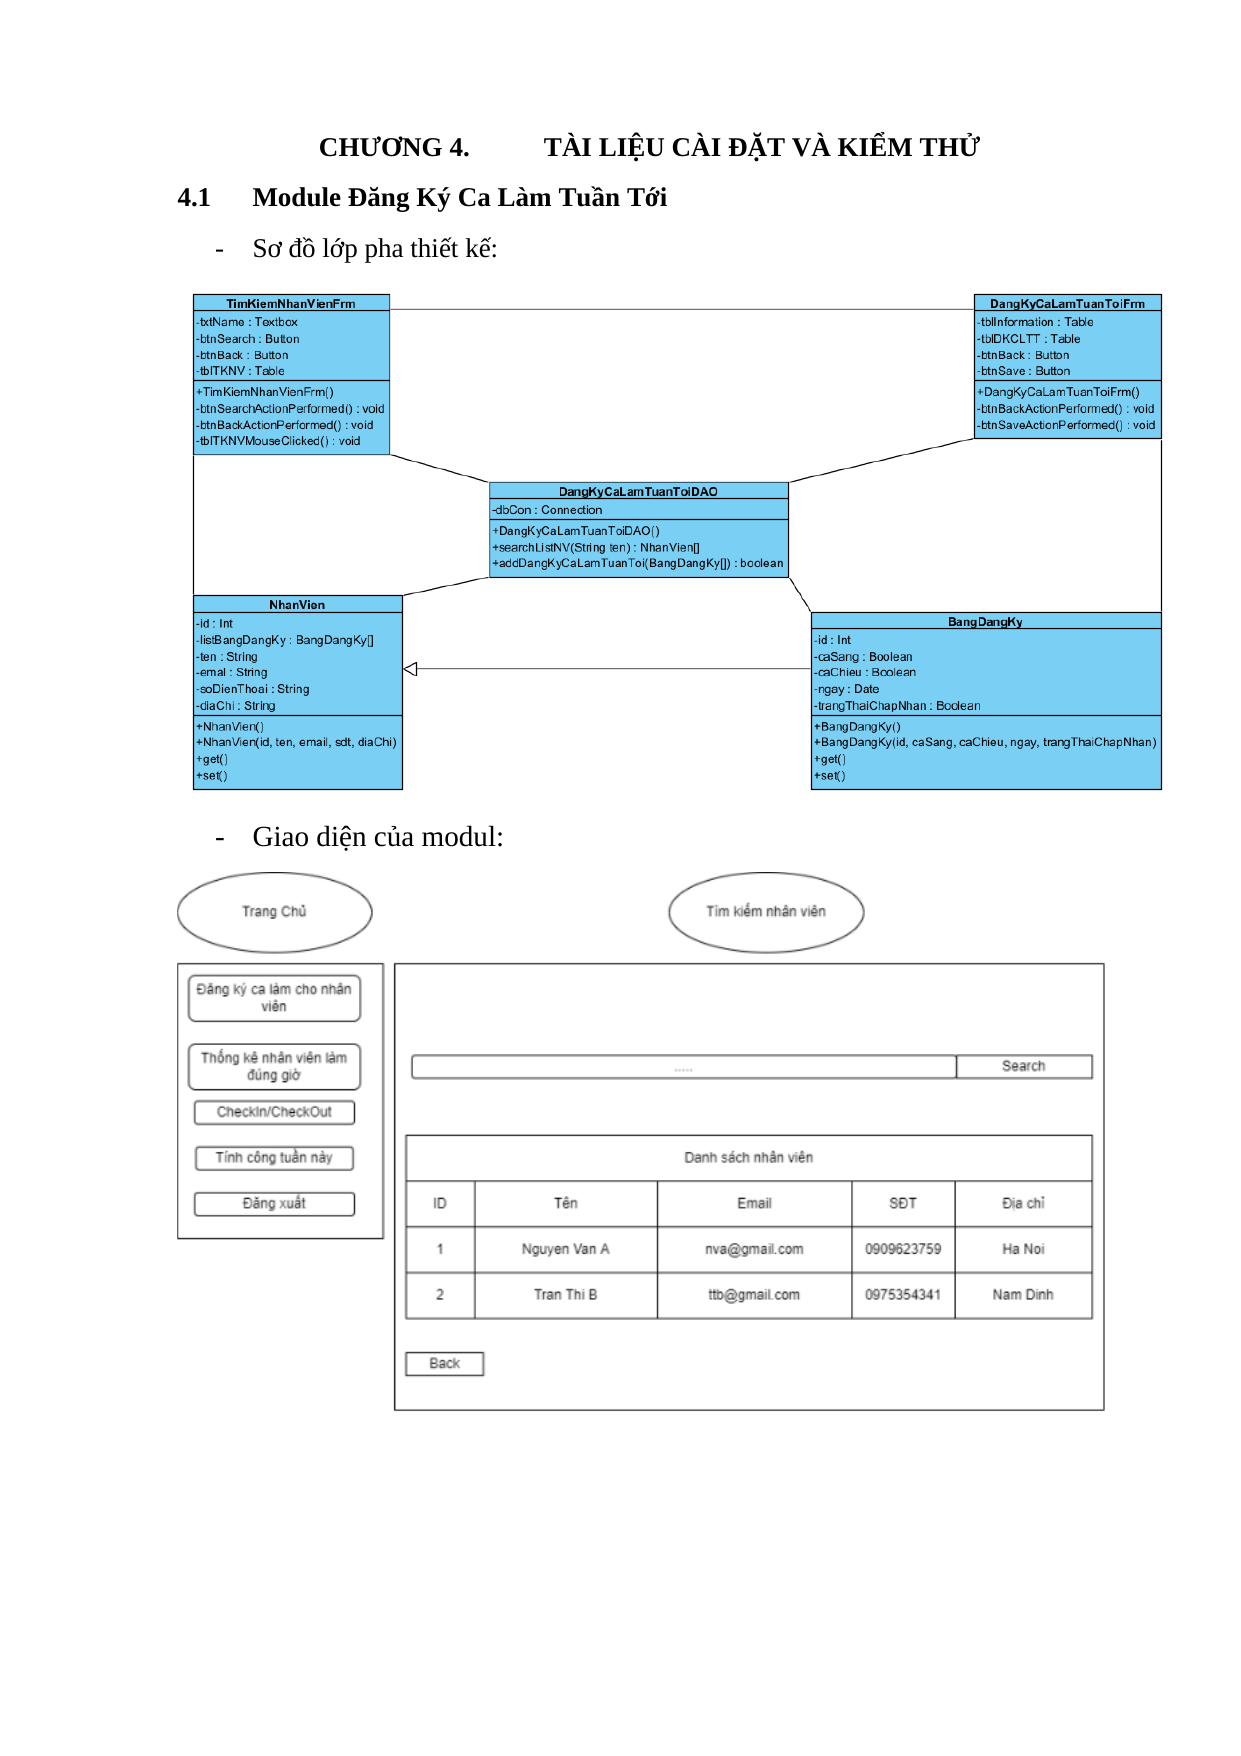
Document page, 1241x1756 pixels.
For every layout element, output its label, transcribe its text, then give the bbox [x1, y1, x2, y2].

list Giao diện của modul: [215, 819, 1122, 853]
subtitle TÀI LIỆU CÀI ĐẶT VÀ KIỂM THỬ [177, 131, 1122, 162]
list Sơ đồ lớp pha thiết kế: [215, 232, 1122, 263]
picture [177, 872, 1125, 1430]
subtitle Module Đăng Ký Ca Làm Tuần Tới [177, 182, 1122, 213]
picture [177, 282, 1178, 800]
